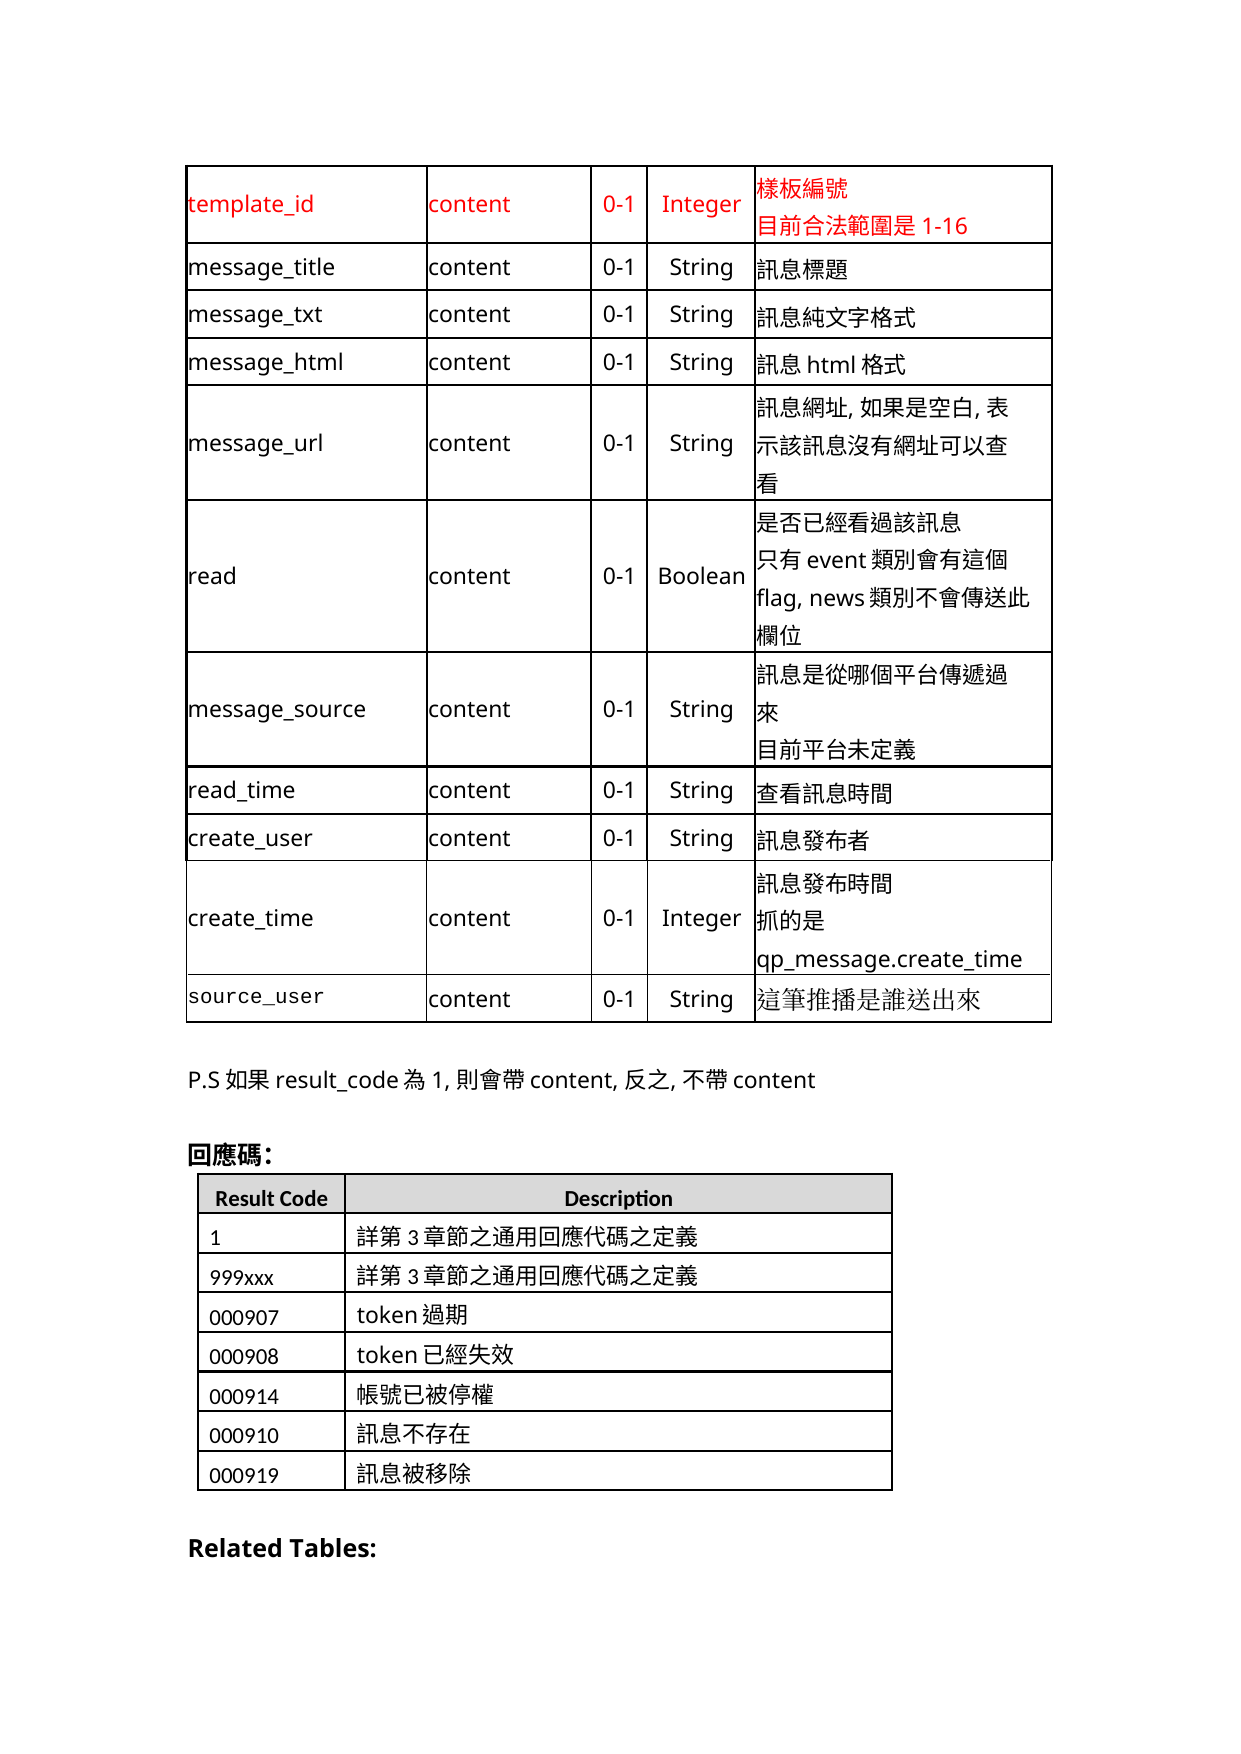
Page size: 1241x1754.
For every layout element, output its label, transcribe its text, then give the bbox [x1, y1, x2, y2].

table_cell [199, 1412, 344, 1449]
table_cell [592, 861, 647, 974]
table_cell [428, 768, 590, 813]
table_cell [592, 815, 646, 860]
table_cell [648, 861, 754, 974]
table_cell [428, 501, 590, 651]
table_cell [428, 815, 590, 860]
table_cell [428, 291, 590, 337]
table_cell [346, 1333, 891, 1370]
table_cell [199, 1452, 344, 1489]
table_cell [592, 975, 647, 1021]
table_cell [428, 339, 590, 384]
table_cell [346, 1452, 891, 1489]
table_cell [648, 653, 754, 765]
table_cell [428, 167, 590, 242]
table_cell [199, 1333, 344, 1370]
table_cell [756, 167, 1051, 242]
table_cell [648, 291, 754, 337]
list 回應碼： [187, 1135, 1053, 1172]
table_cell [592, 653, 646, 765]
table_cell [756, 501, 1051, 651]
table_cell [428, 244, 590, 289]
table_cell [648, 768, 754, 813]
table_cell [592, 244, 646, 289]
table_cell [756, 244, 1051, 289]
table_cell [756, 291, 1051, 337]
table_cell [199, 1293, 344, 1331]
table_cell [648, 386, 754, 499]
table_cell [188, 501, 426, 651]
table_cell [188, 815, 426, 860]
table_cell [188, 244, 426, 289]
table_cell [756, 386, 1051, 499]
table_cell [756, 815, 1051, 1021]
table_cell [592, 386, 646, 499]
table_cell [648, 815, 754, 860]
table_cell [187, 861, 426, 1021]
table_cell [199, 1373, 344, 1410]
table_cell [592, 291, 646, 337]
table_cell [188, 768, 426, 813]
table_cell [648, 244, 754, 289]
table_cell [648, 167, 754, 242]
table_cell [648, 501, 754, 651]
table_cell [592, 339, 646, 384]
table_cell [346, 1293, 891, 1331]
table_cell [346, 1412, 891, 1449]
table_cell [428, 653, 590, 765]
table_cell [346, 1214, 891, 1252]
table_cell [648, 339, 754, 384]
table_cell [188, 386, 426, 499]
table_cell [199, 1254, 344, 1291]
text Related Tables: [187, 1529, 1053, 1566]
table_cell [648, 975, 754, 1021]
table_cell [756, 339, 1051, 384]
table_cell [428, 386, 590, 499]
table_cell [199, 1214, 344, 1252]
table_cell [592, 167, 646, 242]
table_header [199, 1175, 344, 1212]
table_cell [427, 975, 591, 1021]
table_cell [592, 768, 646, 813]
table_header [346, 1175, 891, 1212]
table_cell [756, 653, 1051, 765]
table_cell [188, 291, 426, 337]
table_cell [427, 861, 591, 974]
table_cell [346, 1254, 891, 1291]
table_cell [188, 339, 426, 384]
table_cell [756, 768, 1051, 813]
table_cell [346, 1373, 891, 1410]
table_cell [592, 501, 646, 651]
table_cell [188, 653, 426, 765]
text P.S如果result_code為1, 則會帶content, 反之, 不帶content [187, 1060, 1053, 1097]
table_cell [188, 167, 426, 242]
